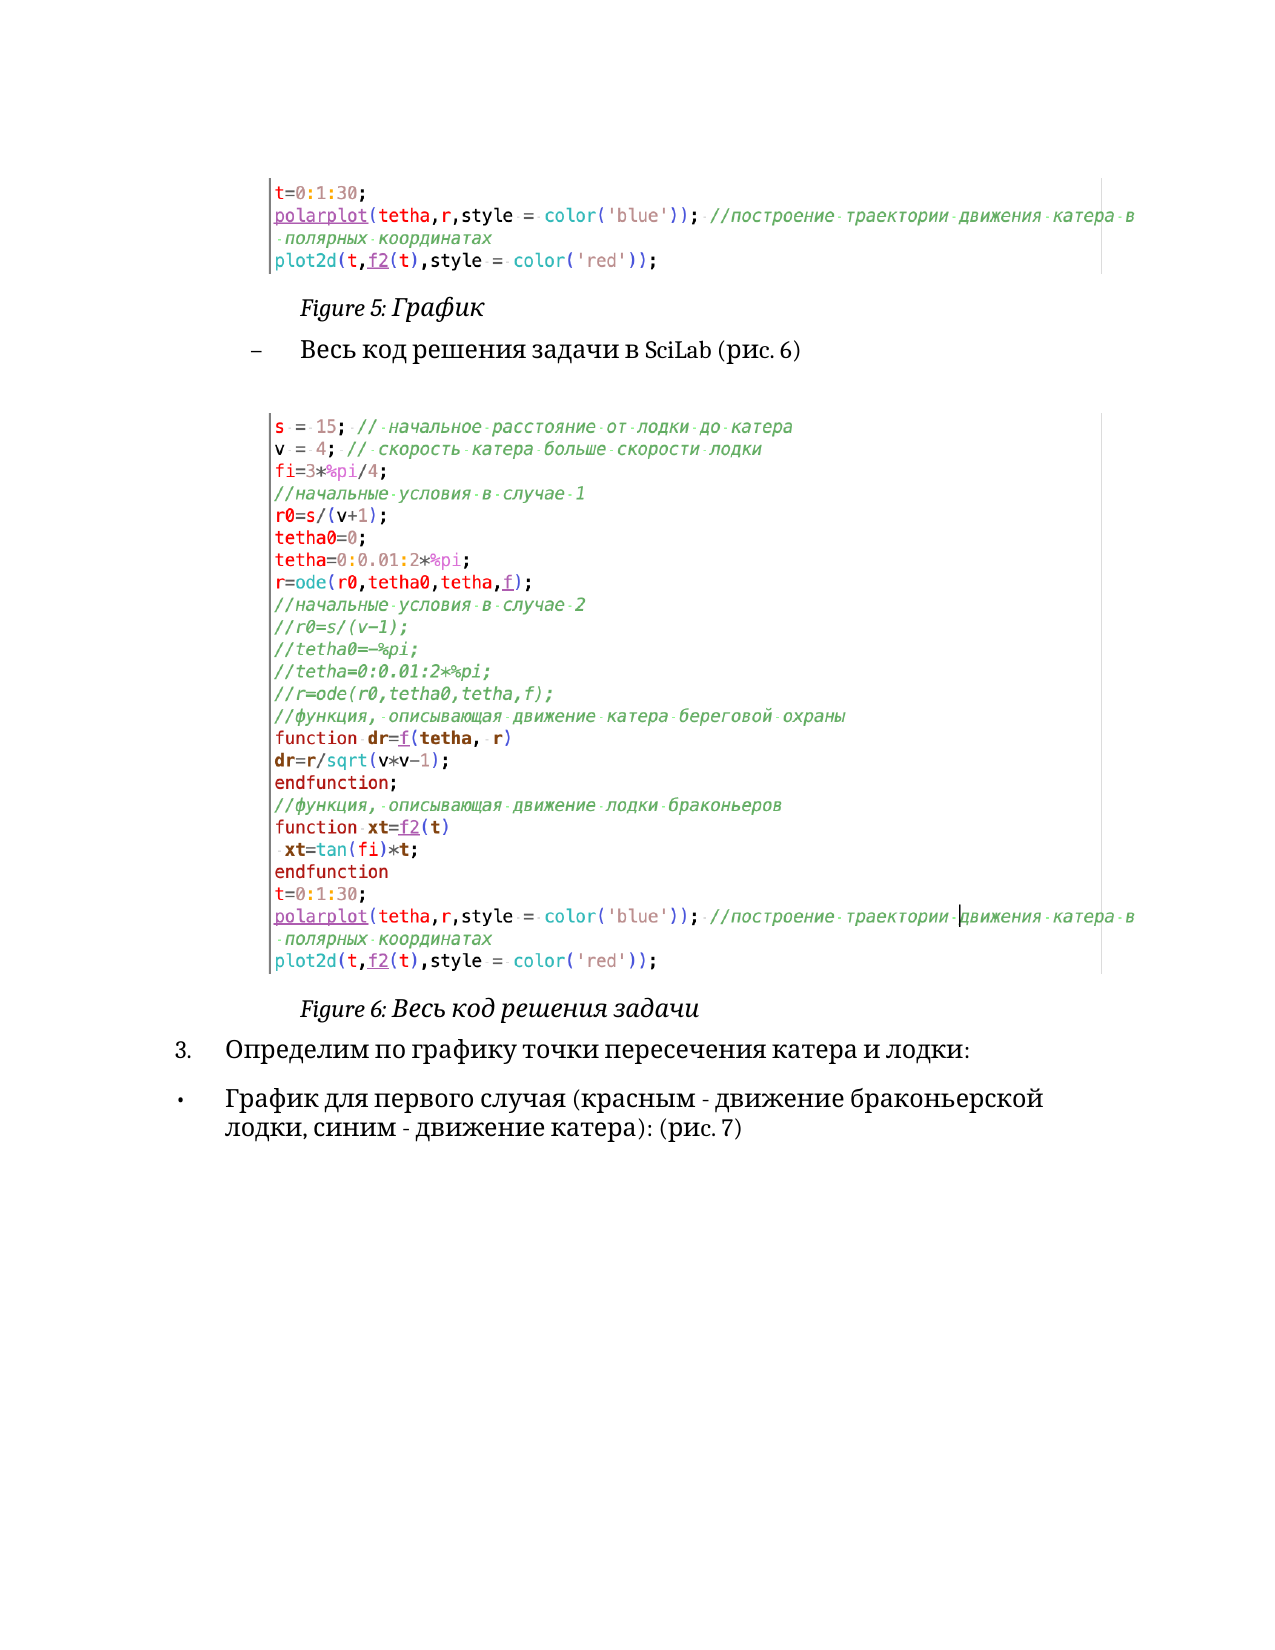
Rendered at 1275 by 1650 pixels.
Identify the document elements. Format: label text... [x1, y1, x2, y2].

list График для первого случая (красным - движение браконьерской лодки, синим - движение катера): (риc. 7) [175, 1085, 1125, 1143]
list Весь код решения задачи в SciLab (риc. 6) [250, 336, 1125, 364]
picture [268, 178, 1144, 274]
list Определим по графику точки пересечения катера и лодки: [175, 1036, 1125, 1064]
list Figure 5: График [250, 294, 1125, 323]
picture [268, 413, 1144, 974]
list Figure 6: Весь код решения задачи [250, 994, 1125, 1023]
